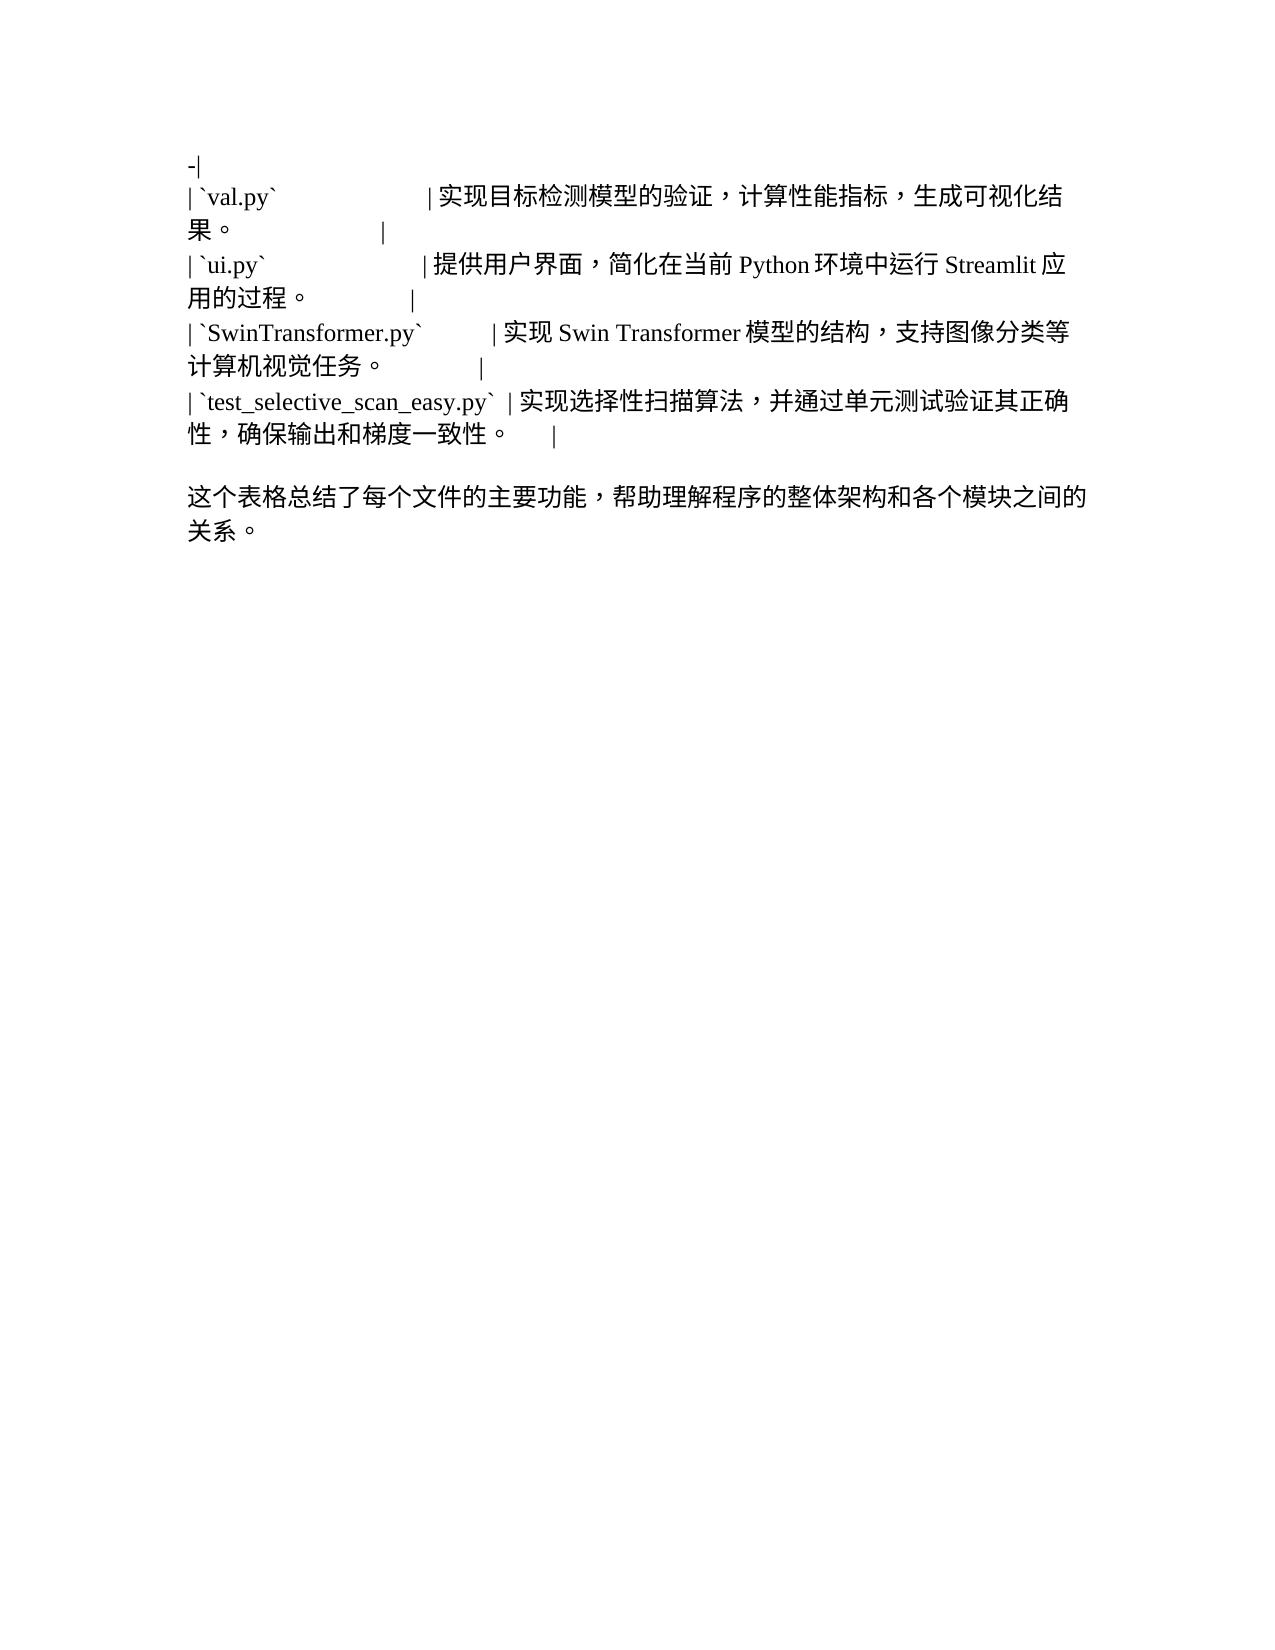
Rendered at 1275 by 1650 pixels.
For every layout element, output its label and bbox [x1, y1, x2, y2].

text [187, 150, 1087, 548]
